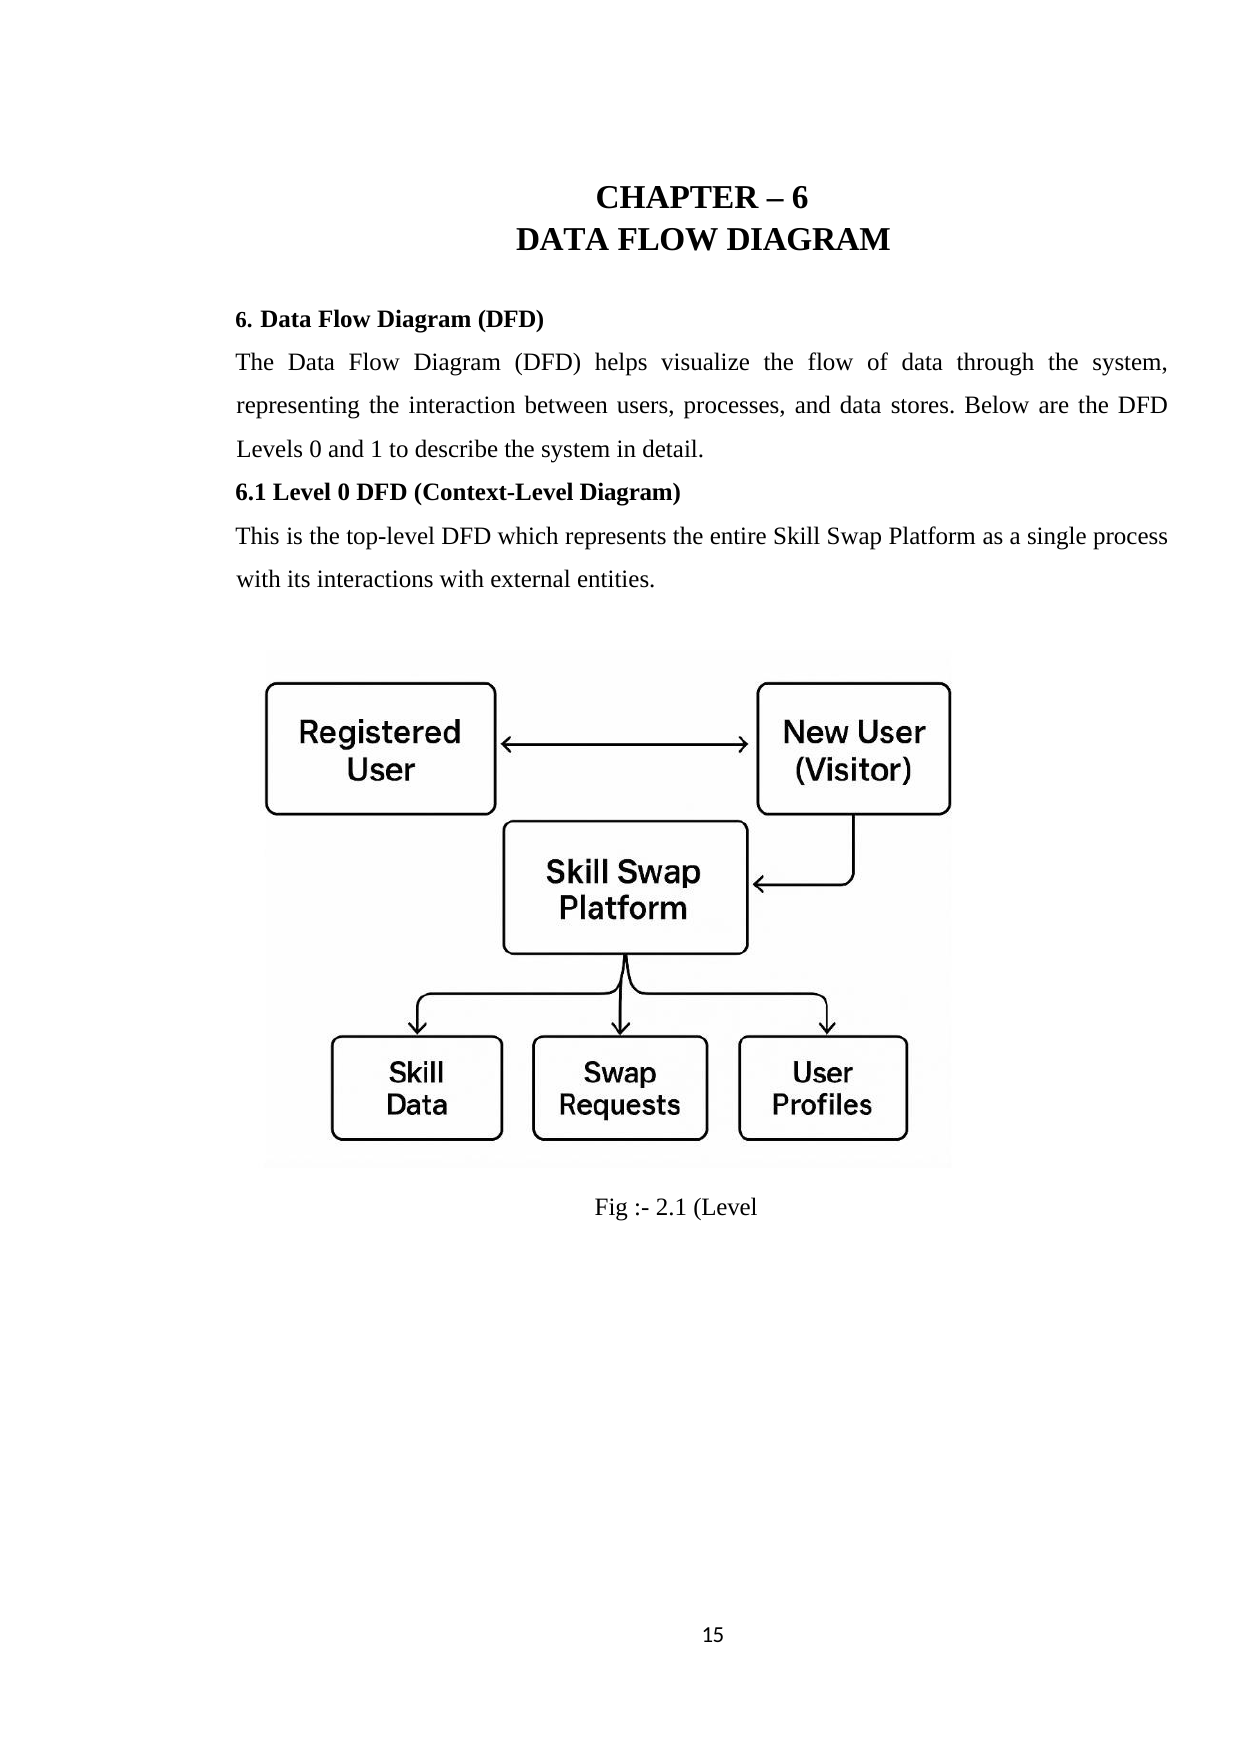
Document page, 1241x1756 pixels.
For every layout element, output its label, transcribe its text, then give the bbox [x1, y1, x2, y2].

text This is the top-level DFD which represents the entire Skill Swap Platform as a single process with its interactions with external entities. [235, 521, 1169, 593]
subtitle CHAPTER – 6 DATA FLOW DIAGRAM [516, 177, 899, 258]
text The Data Flow Diagram (DFD) helps visualize the flow of data through the system, representing the interaction between users, processes, and data stores. Below are the DFD Levels 0 and 1 to describe the system in detail. [235, 347, 1169, 462]
subtitle Level 0 DFD (Context-Level Diagram) [235, 477, 1196, 506]
picture [258, 650, 953, 1168]
subtitle Data Flow Diagram (DFD) [235, 304, 1196, 333]
